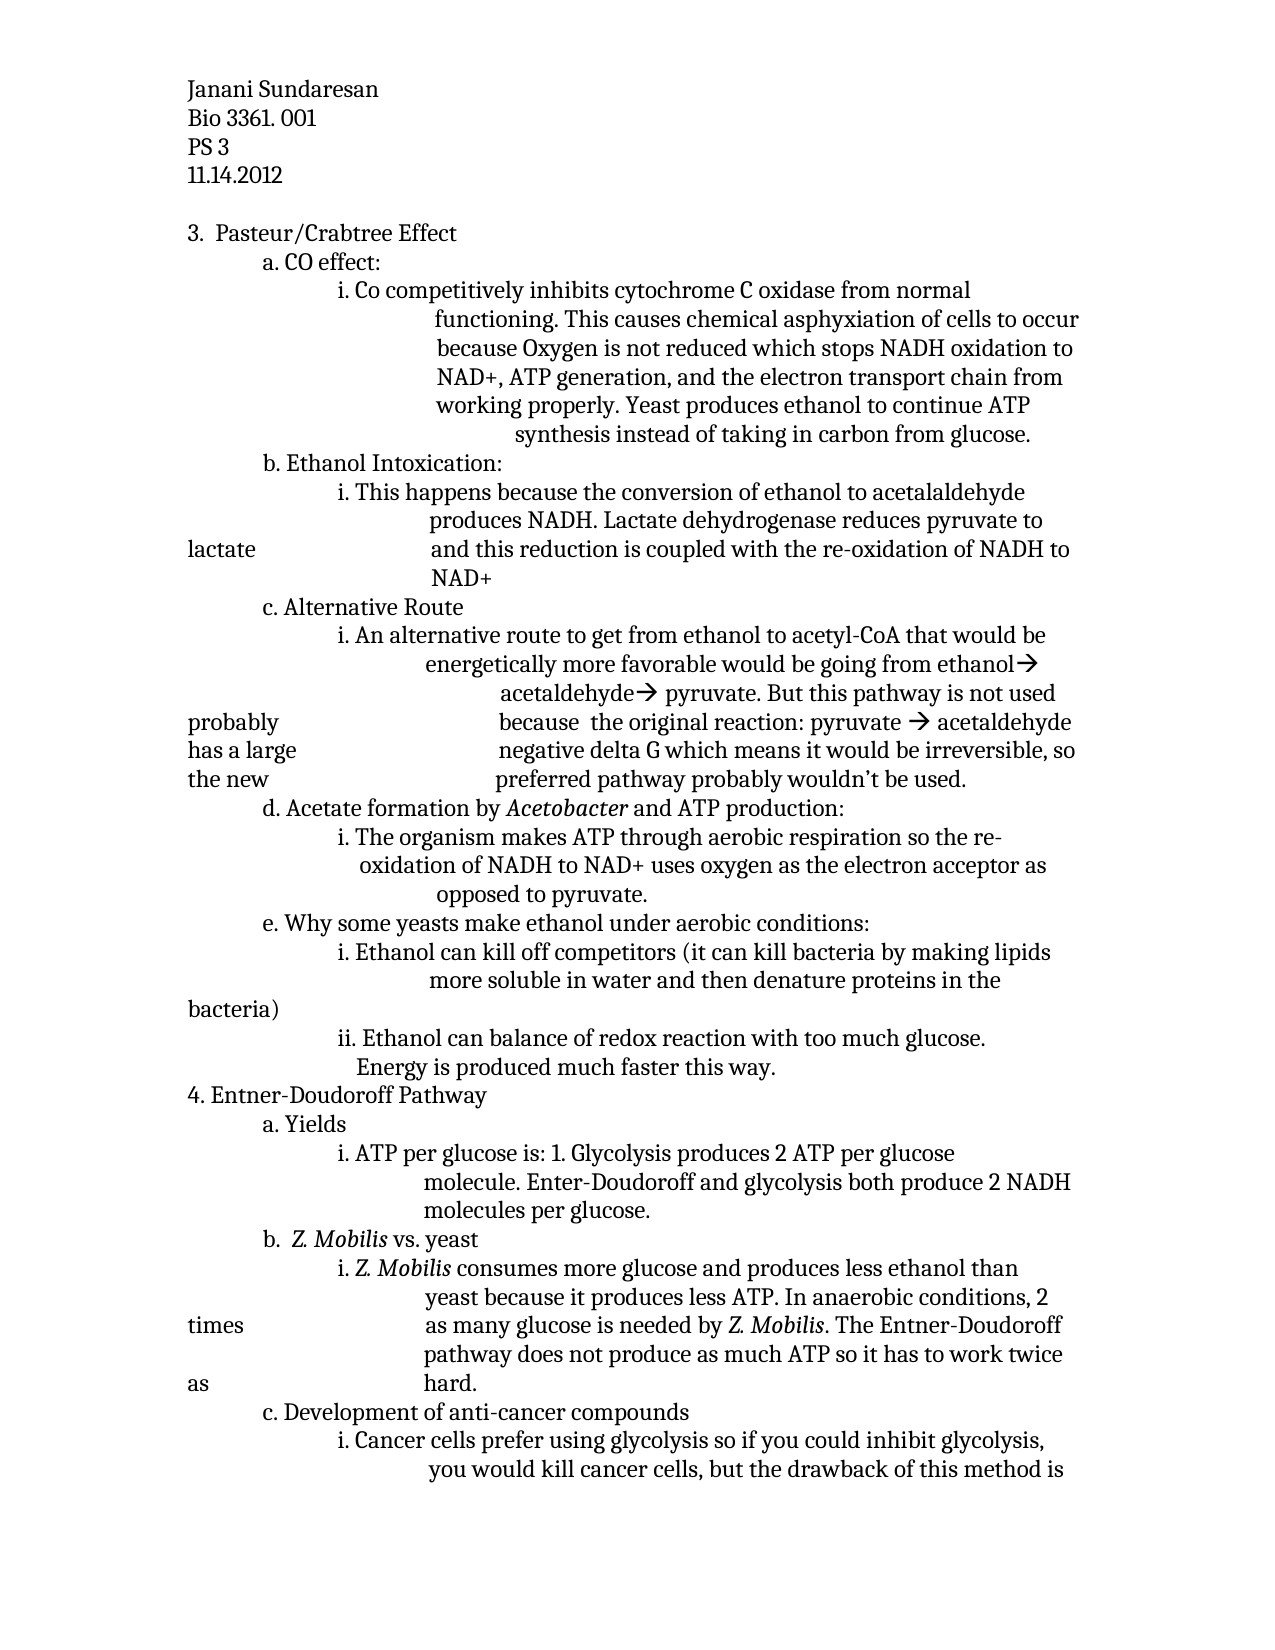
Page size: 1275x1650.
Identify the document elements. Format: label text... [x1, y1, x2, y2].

text 4. Entner-Doudoroff Pathway [187, 1081, 1087, 1110]
text i. Z. Mobilis consumes more glucose and produces less ethanol than yeast because it produces less ATP. In anaerobic conditions, 2 times as many glucose is needed by Z. Mobilis. The Entner-Doudoroff pathway does not produce as much ATP so it has to work twice as hard. [187, 1254, 1087, 1397]
text a. Yields [187, 1110, 1087, 1139]
text i. ATP per glucose is: 1. Glycolysis produces 2 ATP per glucose molecule. Enter-Doudoroff and glycolysis both produce 2 NADH molecules per glucose. [187, 1139, 1087, 1225]
text d. Acetate formation by Acetobacter and ATP production: [187, 794, 1087, 822]
text i. Co competitively inhibits cytochrome C oxidase from normal functioning. This causes chemical asphyxiation of cells to occur because Oxygen is not reduced which stops NADH oxidation to NAD+, ATP generation, and the electron transport chain from working properly. Yeast produces ethanol to continue ATP synthesis instead of taking in carbon from glucose. [187, 276, 1087, 449]
text b. Ethanol Intoxication: [187, 449, 1087, 477]
text i. This happens because the conversion of ethanol to acetalaldehyde produces NADH. Lactate dehydrogenase reduces pyruvate to lactate and this reduction is coupled with the re-oxidation of NADH to NAD+ [187, 477, 1087, 592]
text 3. Pasteur/Crabtree Effect [187, 219, 1087, 247]
text i. The organism makes ATP through aerobic respiration so the re- oxidation of NADH to NAD+ uses oxygen as the electron acceptor as opposed to pyruvate. [187, 822, 1087, 909]
text a. CO effect: [187, 247, 1087, 276]
text i. Ethanol can kill off competitors (it can kill bacteria by making lipids more soluble in water and then denature proteins in the bacteria) [187, 937, 1087, 1024]
text c. Development of anti-cancer compounds [187, 1397, 1087, 1426]
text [187, 1426, 1087, 1484]
text e. Why some yeasts make ethanol under aerobic conditions: [187, 909, 1087, 937]
text ii. Ethanol can balance of redox reaction with too much glucose. Energy is produced much faster this way. [187, 1024, 1087, 1081]
text c. Alternative Route [187, 592, 1087, 621]
text i. An alternative route to get from ethanol to acetyl-CoA that would be energetically more favorable would be going from ethanol acetaldehyde pyruvate. But this pathway is not used probably because the original reaction: pyruvate acetaldehyde has a large negative delta G which means it would be irreversible, so the new preferred pathway probably wouldn’t be used. [187, 621, 1087, 794]
text b. Z. Mobilis vs. yeast [187, 1225, 1087, 1254]
